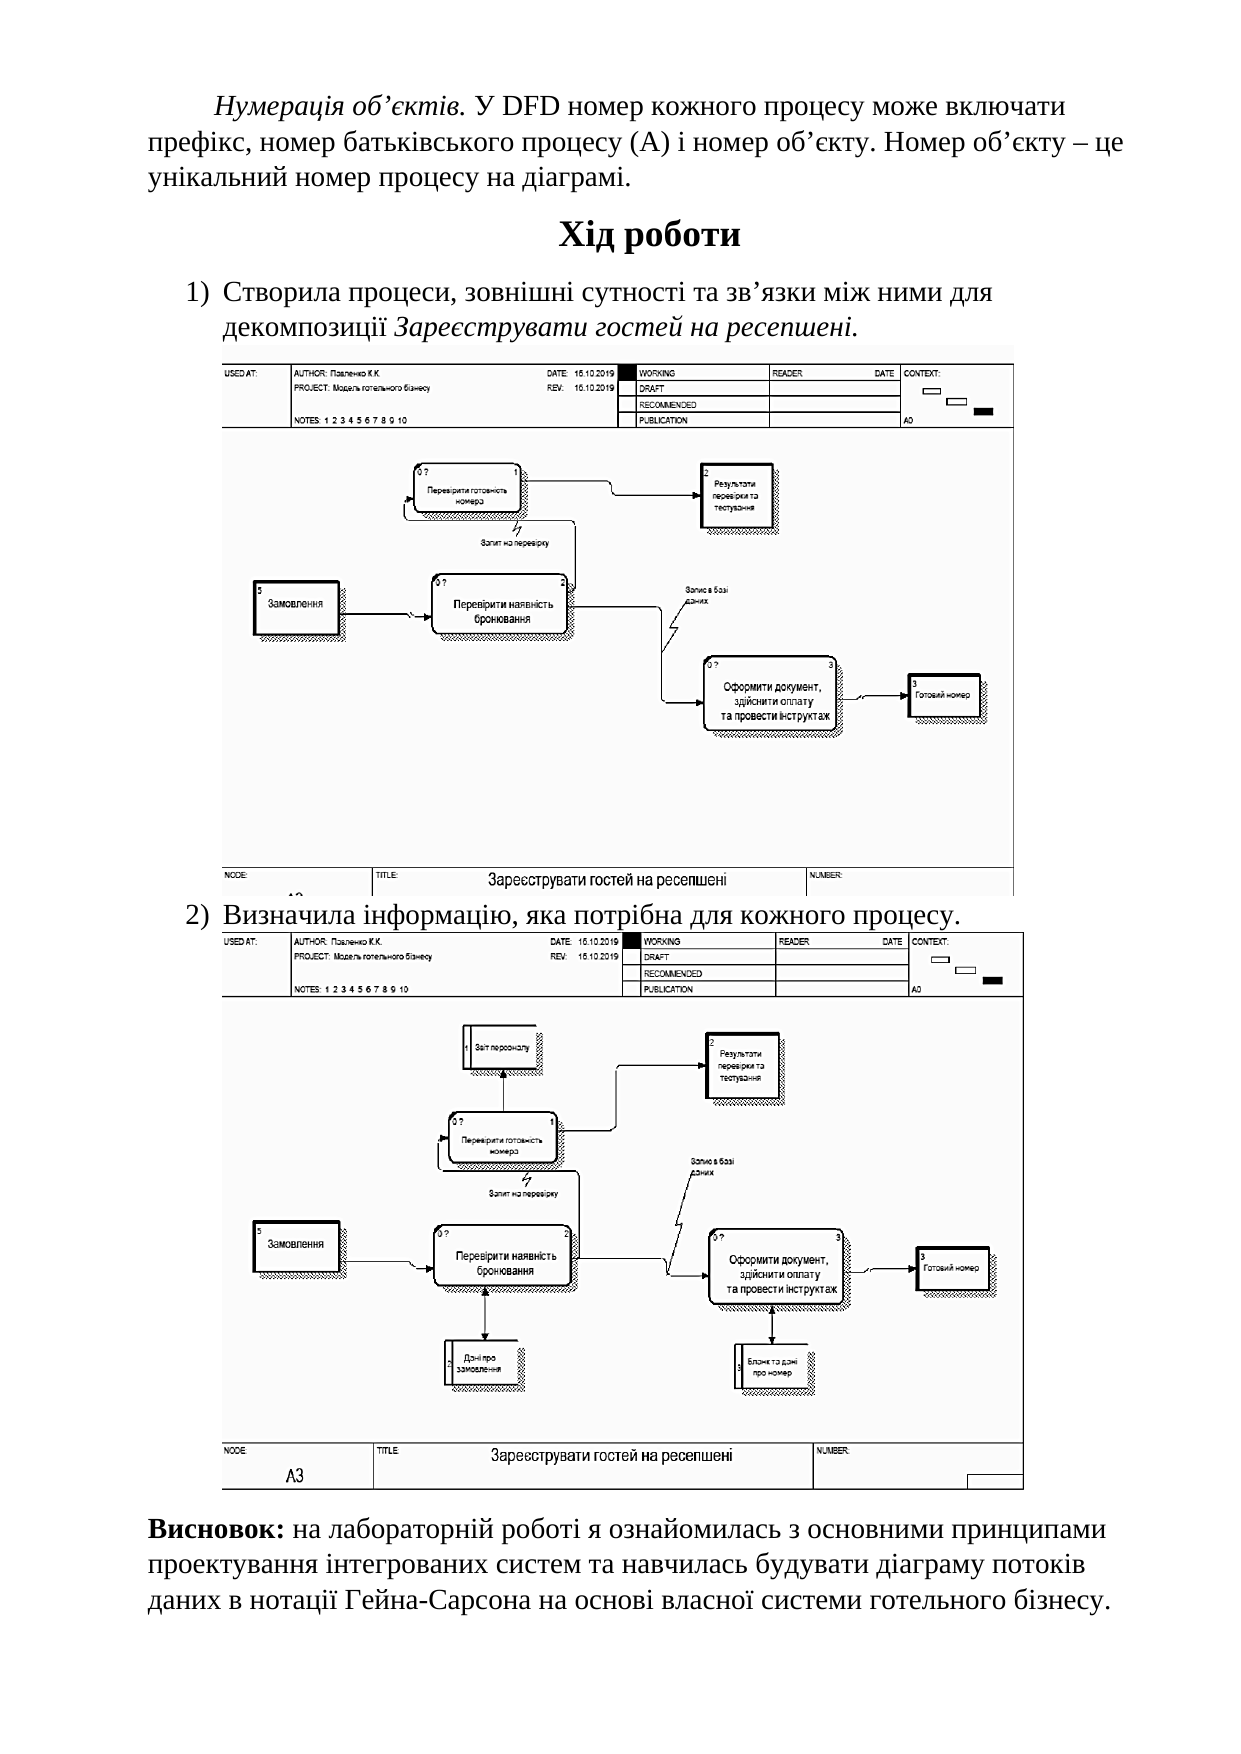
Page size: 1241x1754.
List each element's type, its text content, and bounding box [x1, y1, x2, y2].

text Хід роботи [148, 212, 1152, 255]
text Нумерація об’єктів. У DFD номер кожного процесу може включати префікс, номер батьківського процесу (А) і номер об’єкту. Номер об’єкту – це унікальний номер процесу на діаграмі. [148, 88, 1152, 193]
list Визначила інформацію, яка потрібна для кожного процесу. [185, 897, 1152, 931]
list Створила процеси, зовнішні сутності та зв’язки між ними для декомпозиції Зареєструвати гостей на ресепшені. [185, 274, 1152, 343]
text Висновок: на лабораторній роботі я ознайомилась з основними принципами проектування інтегрованих систем та навчилась будувати діаграму потоків даних в нотації Гейна-Сарсона на основі власної системи готельного бізнесу. [148, 1511, 1152, 1616]
